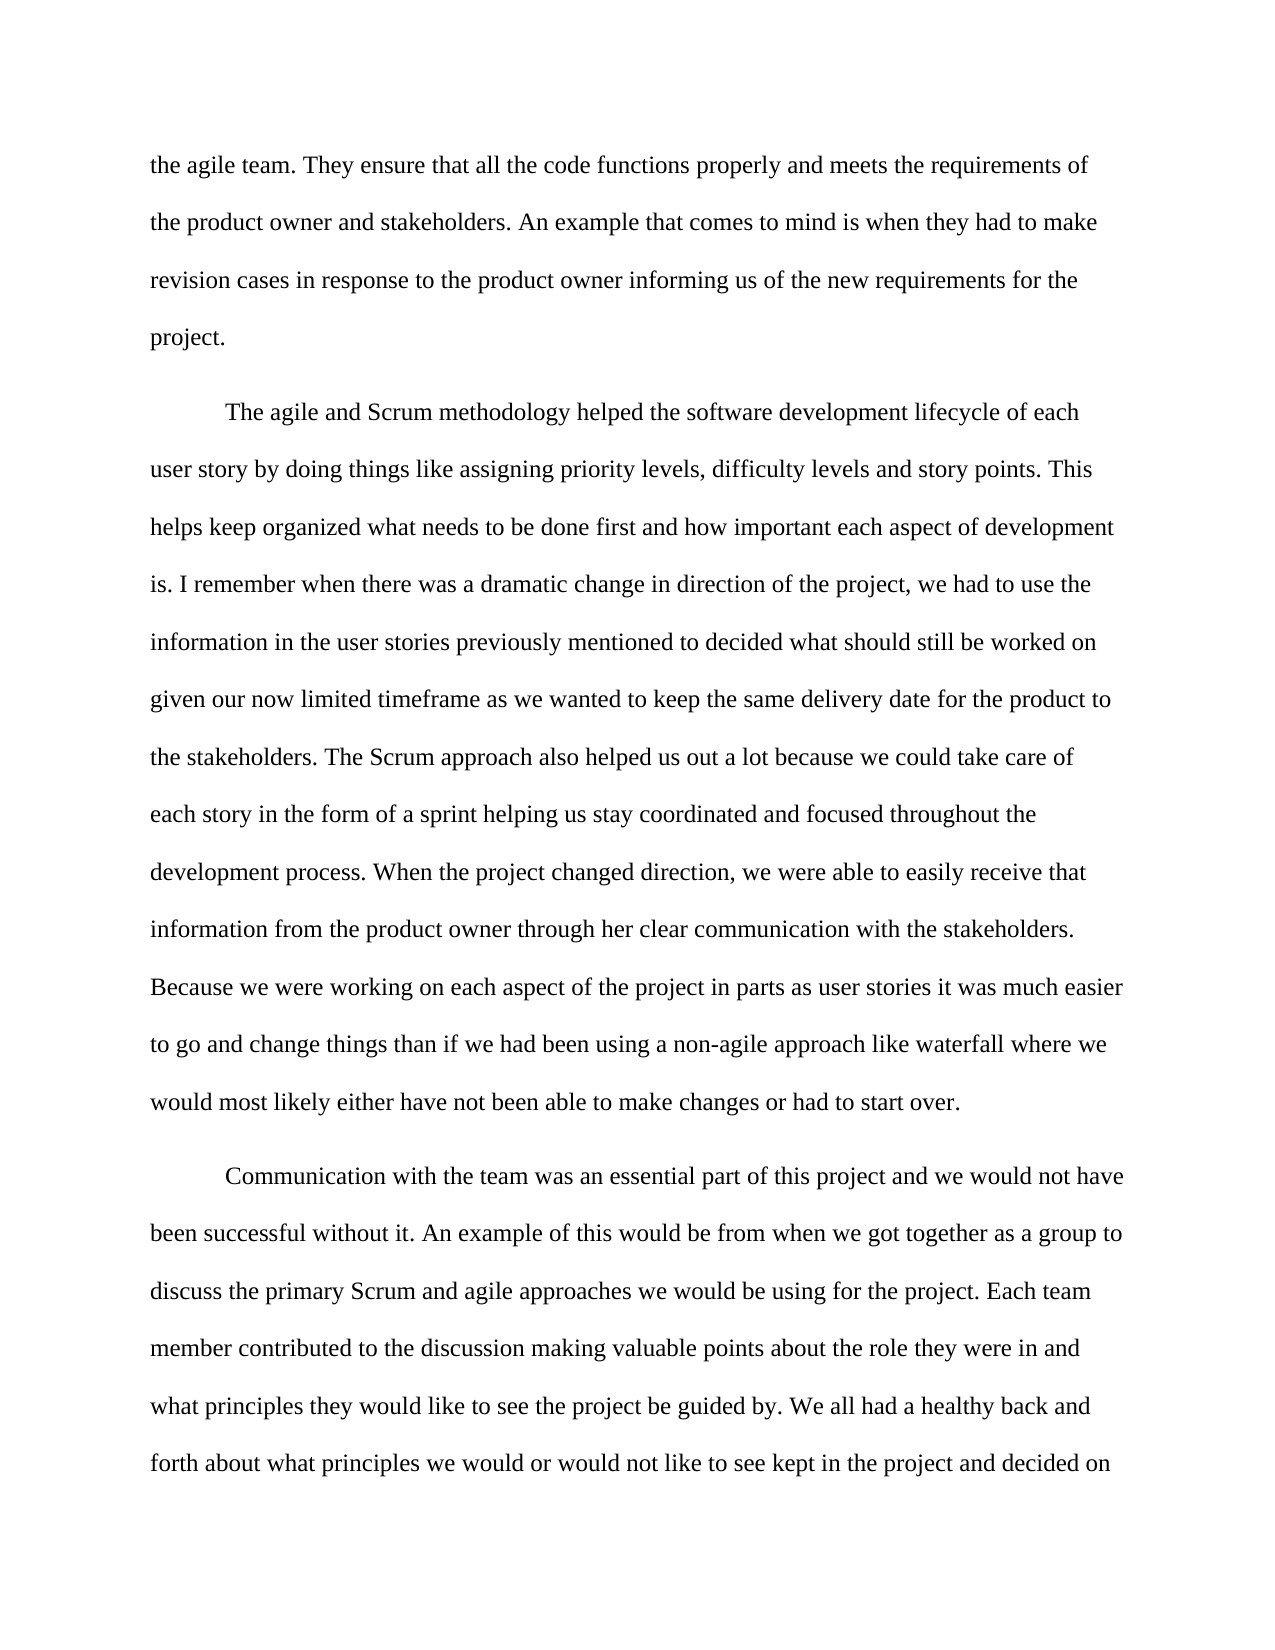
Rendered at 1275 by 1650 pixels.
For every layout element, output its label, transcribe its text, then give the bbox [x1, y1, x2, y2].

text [150, 150, 1125, 351]
text The agile and Scrum methodology helped the software development lifecycle of each user story by doing things like assigning priority levels, difficulty levels and story points. This helps keep organized what needs to be done first and how important each aspect of development is. I remember when there was a dramatic change in direction of the project, we had to use the information in the user stories previously mentioned to decided what should still be worked on given our now limited timeframe as we wanted to keep the same delivery date for the product to the stakeholders. The Scrum approach also helped us out a lot because we could take care of each story in the form of a sprint helping us stay coordinated and focused throughout the development process. When the project changed direction, we were able to easily receive that information from the product owner through her clear communication with the stakeholders. Because we were working on each aspect of the project in parts as user stories it was much easier to go and change things than if we had been using a non-agile approach like waterfall where we would most likely either have not been able to make changes or had to start over. [150, 397, 1125, 1115]
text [150, 1161, 1125, 1477]
